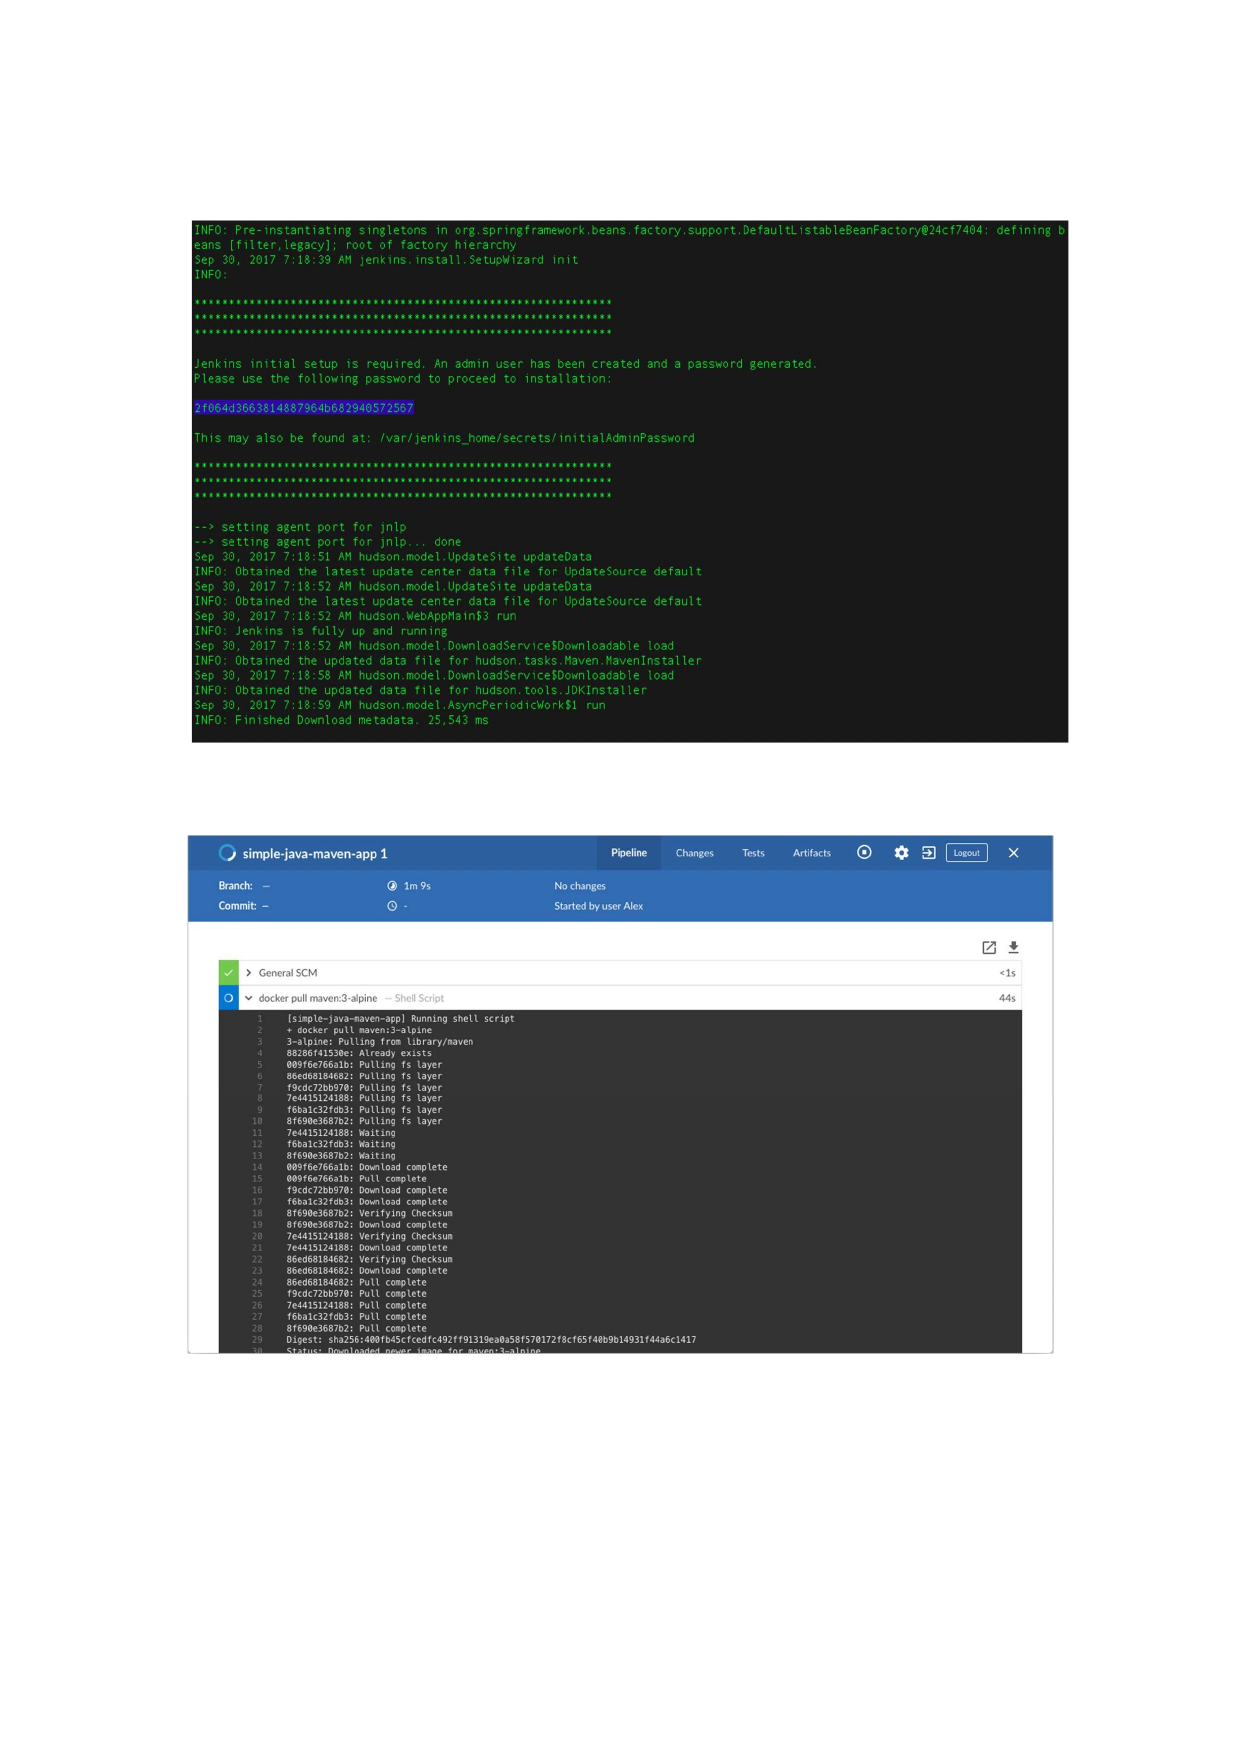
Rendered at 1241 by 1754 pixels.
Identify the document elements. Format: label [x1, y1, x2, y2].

picture [187, 835, 1054, 1354]
picture [191, 220, 1069, 743]
